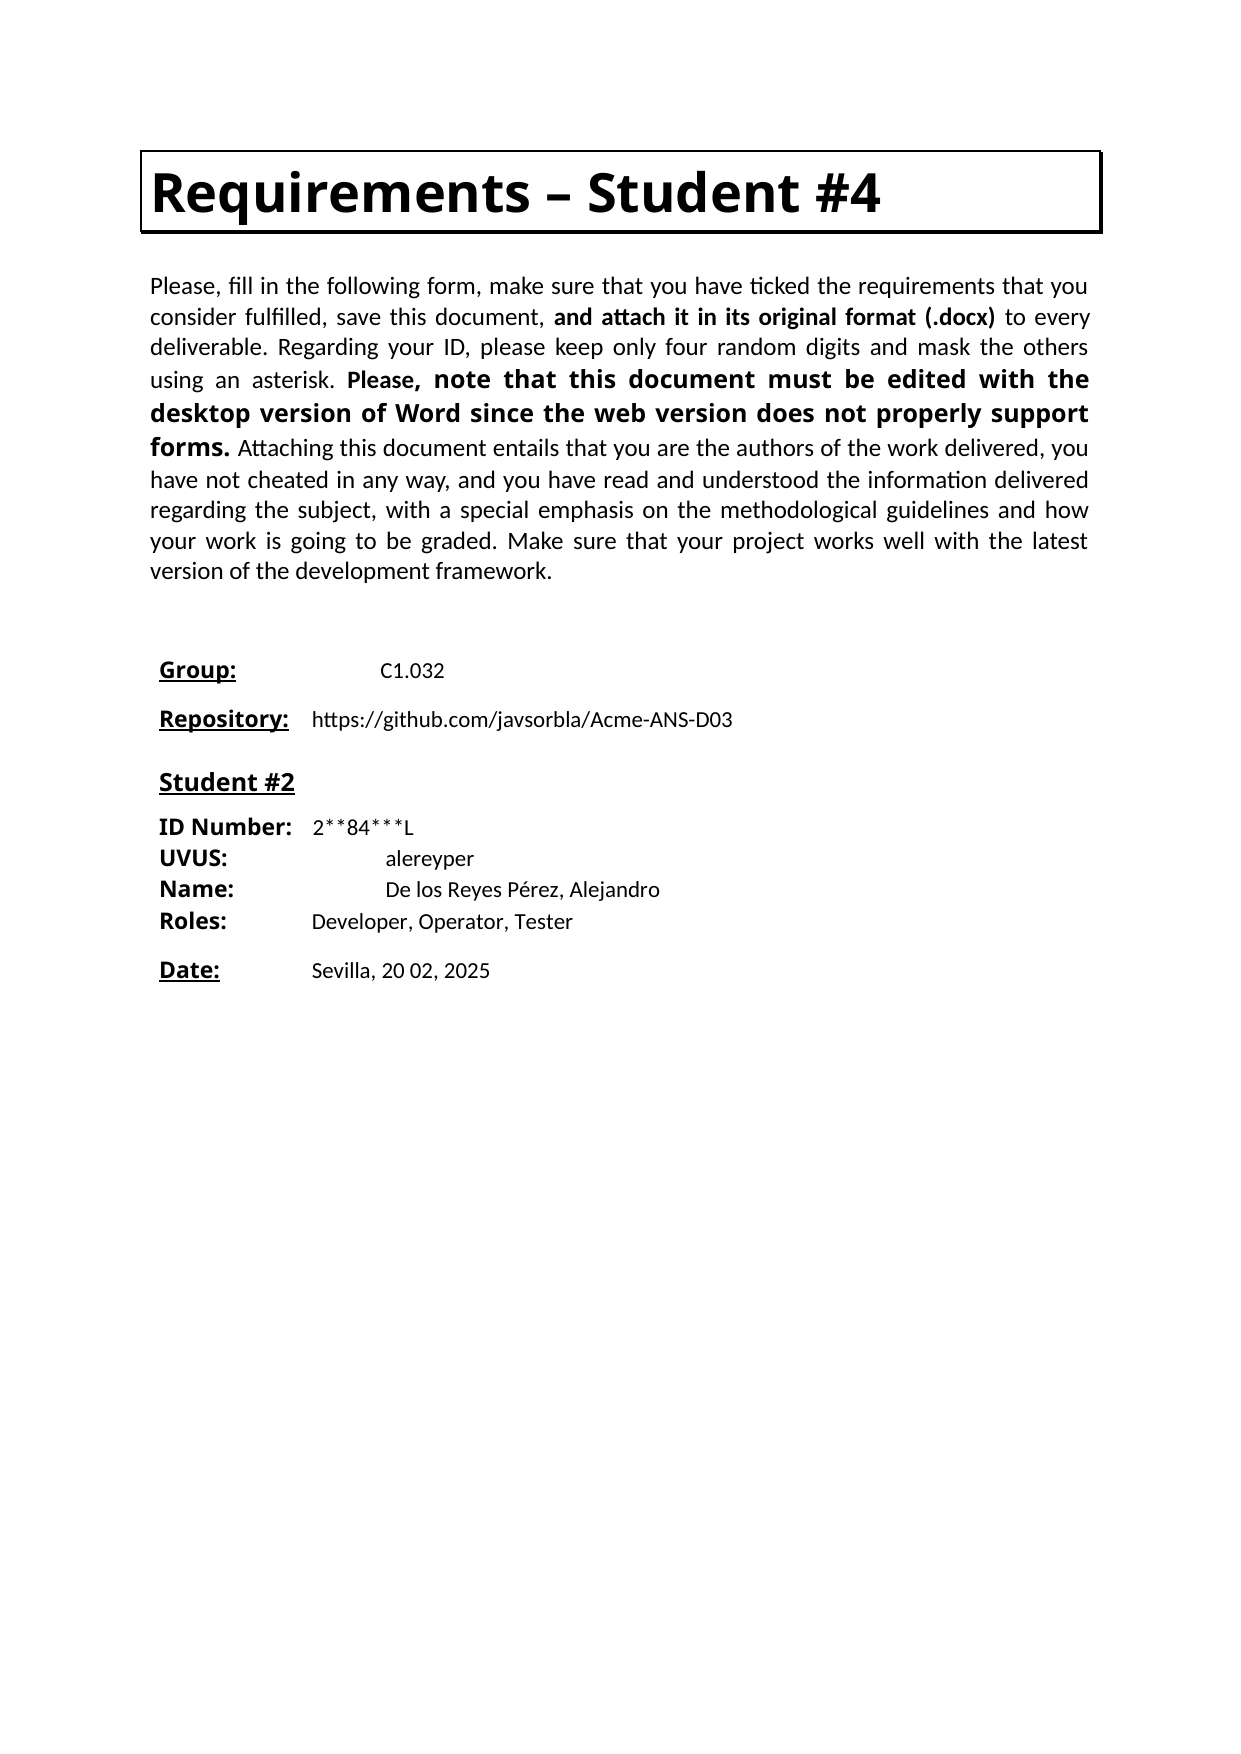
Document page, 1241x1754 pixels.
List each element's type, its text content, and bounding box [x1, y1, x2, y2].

table_cell Repository: [150, 694, 1090, 743]
text Please, fill in the following form, make sure that you have ticked the requirements that you consider fulfilled, save this document, and attach it in its original format (.docx) to every deliverable. Regarding your ID, please keep only four random digits and mask the others using an asterisk. Please, note that this document must be edited with the desktop version of Word since the web version does not properly support forms. Attaching this document entails that you are the authors of the work delivered, you have not cheated in any way, and you have read and understood the information delivered regarding the subject, with a special emphasis on the methodological guidelines and how your work is going to be graded. Make sure that your project works well with the latest version of the development framework. [150, 270, 1090, 586]
table_cell Date: [150, 945, 1090, 994]
subtitle Requirements – Student #4 [142, 152, 1099, 230]
table_cell Student #2 ID Number: UVUS: Name: Roles: [150, 743, 1090, 945]
table_header Group: [150, 645, 1090, 694]
